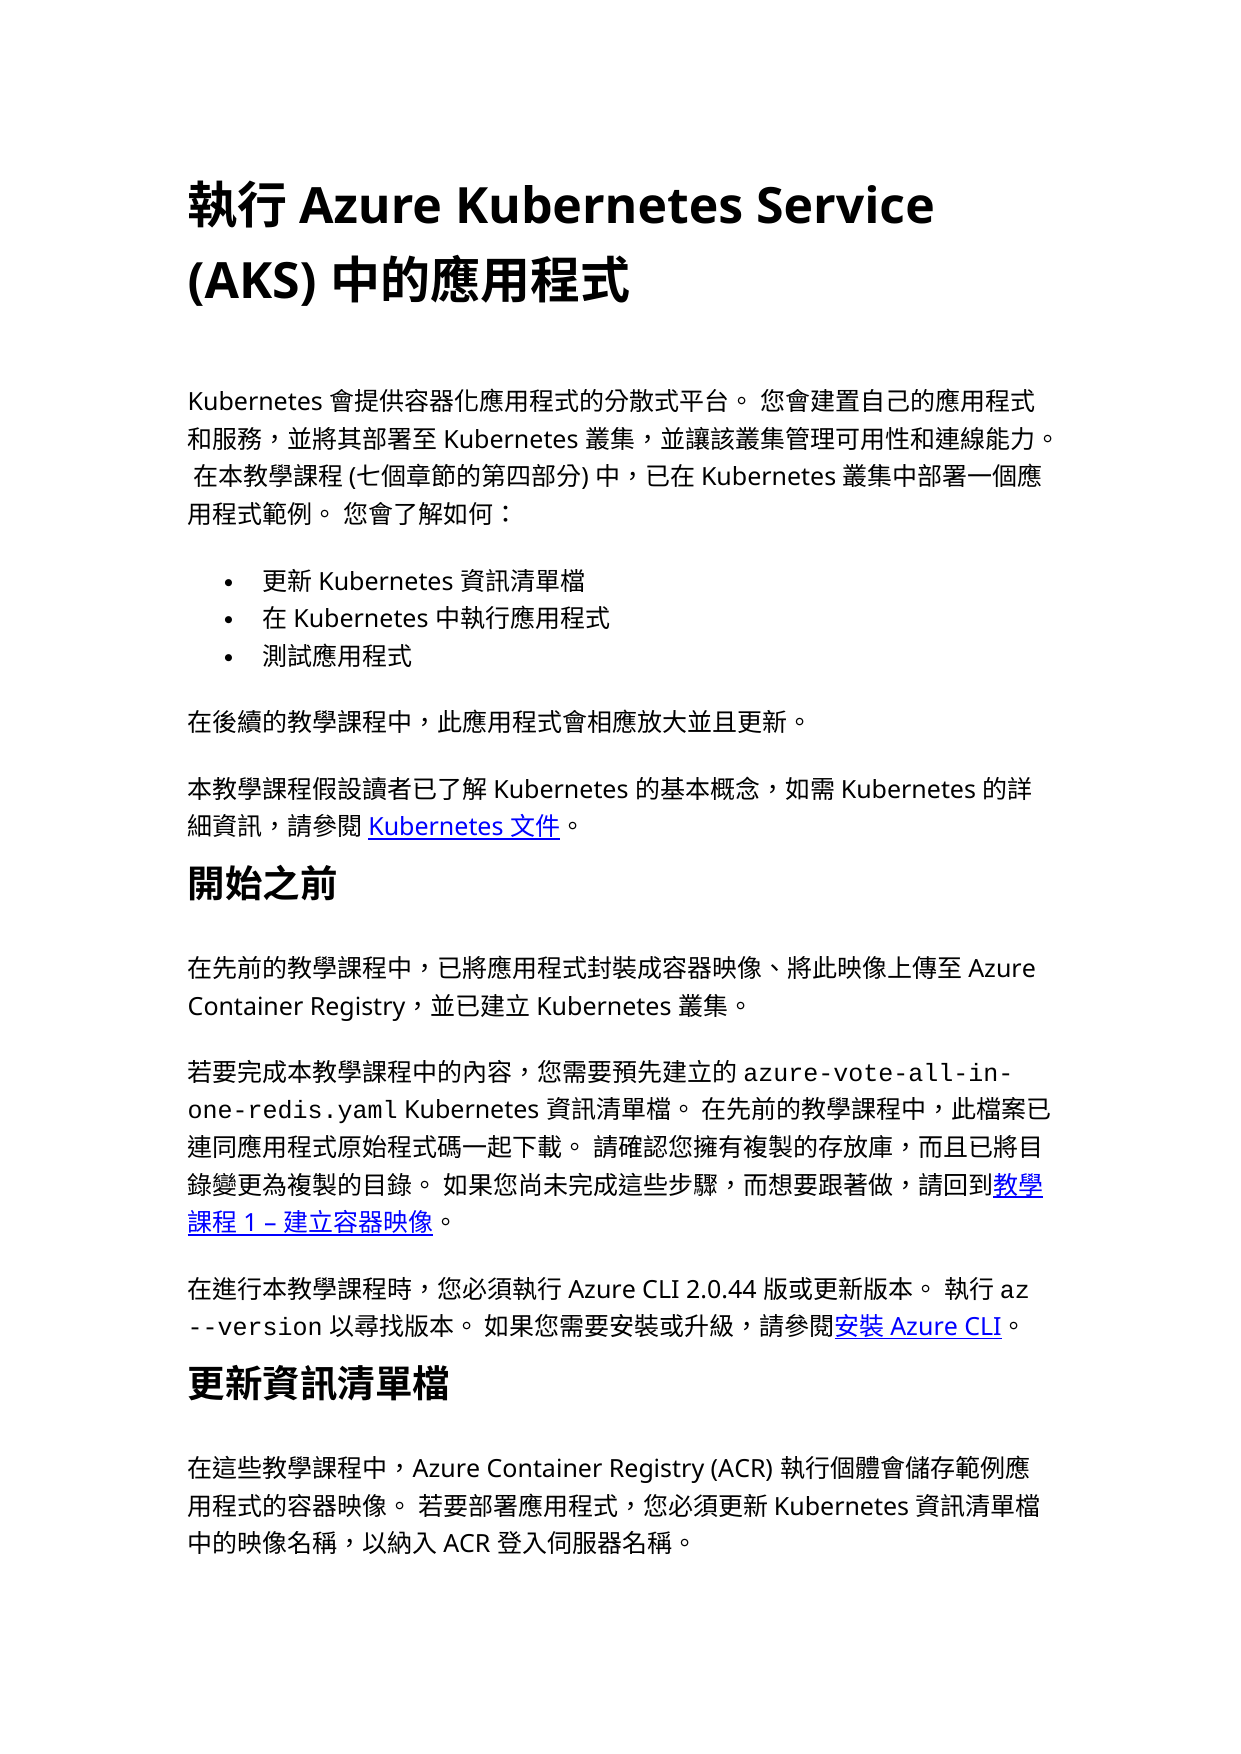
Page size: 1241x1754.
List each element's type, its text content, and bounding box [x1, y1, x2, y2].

text 開始之前 [187, 844, 1053, 919]
text Kubernetes 會提供容器化應用程式的分散式平台。 您會建置自己的應用程式和服務，並將其部署至 Kubernetes 叢集，並讓該叢集管理可用性和連線能力。 在本教學課程 (七個章節的第四部分) 中，已在 Kubernetes 叢集中部署一個應用程式範例。 您會了解如何： [187, 381, 1053, 531]
text 在進行本教學課程時，您必須執行 Azure CLI 2.0.44 版或更新版本。 執行 az --version 以尋找版本。 如果您需要安裝或升級，請參閱安裝 Azure CLI。 [187, 1269, 1053, 1344]
text 在先前的教學課程中，已將應用程式封裝成容器映像、將此映像上傳至 Azure Container Registry，並已建立 Kubernetes 叢集。 [187, 948, 1053, 1023]
list 在 Kubernetes 中執行應用程式 [225, 598, 1053, 635]
text 在這些教學課程中，Azure Container Registry (ACR) 執行個體會儲存範例應用程式的容器映像。 若要部署應用程式，您必須更新 Kubernetes 資訊清單檔中的映像名稱，以納入 ACR 登入伺服器名稱。 [187, 1448, 1053, 1560]
list 測試應用程式 [225, 635, 1053, 673]
text 更新資訊清單檔 [187, 1344, 1053, 1419]
list 更新 Kubernetes 資訊清單檔 [225, 560, 1053, 598]
text 若要完成本教學課程中的內容，您需要預先建立的 azure-vote-all-in-one-redis.yaml Kubernetes 資訊清單檔。 在先前的教學課程中，此檔案已連同應用程式原始程式碼一起下載。 請確認您擁有複製的存放庫，而且已將目錄變更為複製的目錄。 如果您尚未完成這些步驟，而想要跟著做，請回到教學課程 1 – 建立容器映像。 [187, 1052, 1053, 1239]
text 在後續的教學課程中，此應用程式會相應放大並且更新。 [187, 702, 1053, 739]
text 本教學課程假設讀者已了解 Kubernetes 的基本概念，如需 Kubernetes 的詳細資訊，請參閱 Kubernetes 文件。 [187, 769, 1053, 844]
subtitle 執行 Azure Kubernetes Service (AKS) 中的應用程式 [187, 164, 1053, 314]
